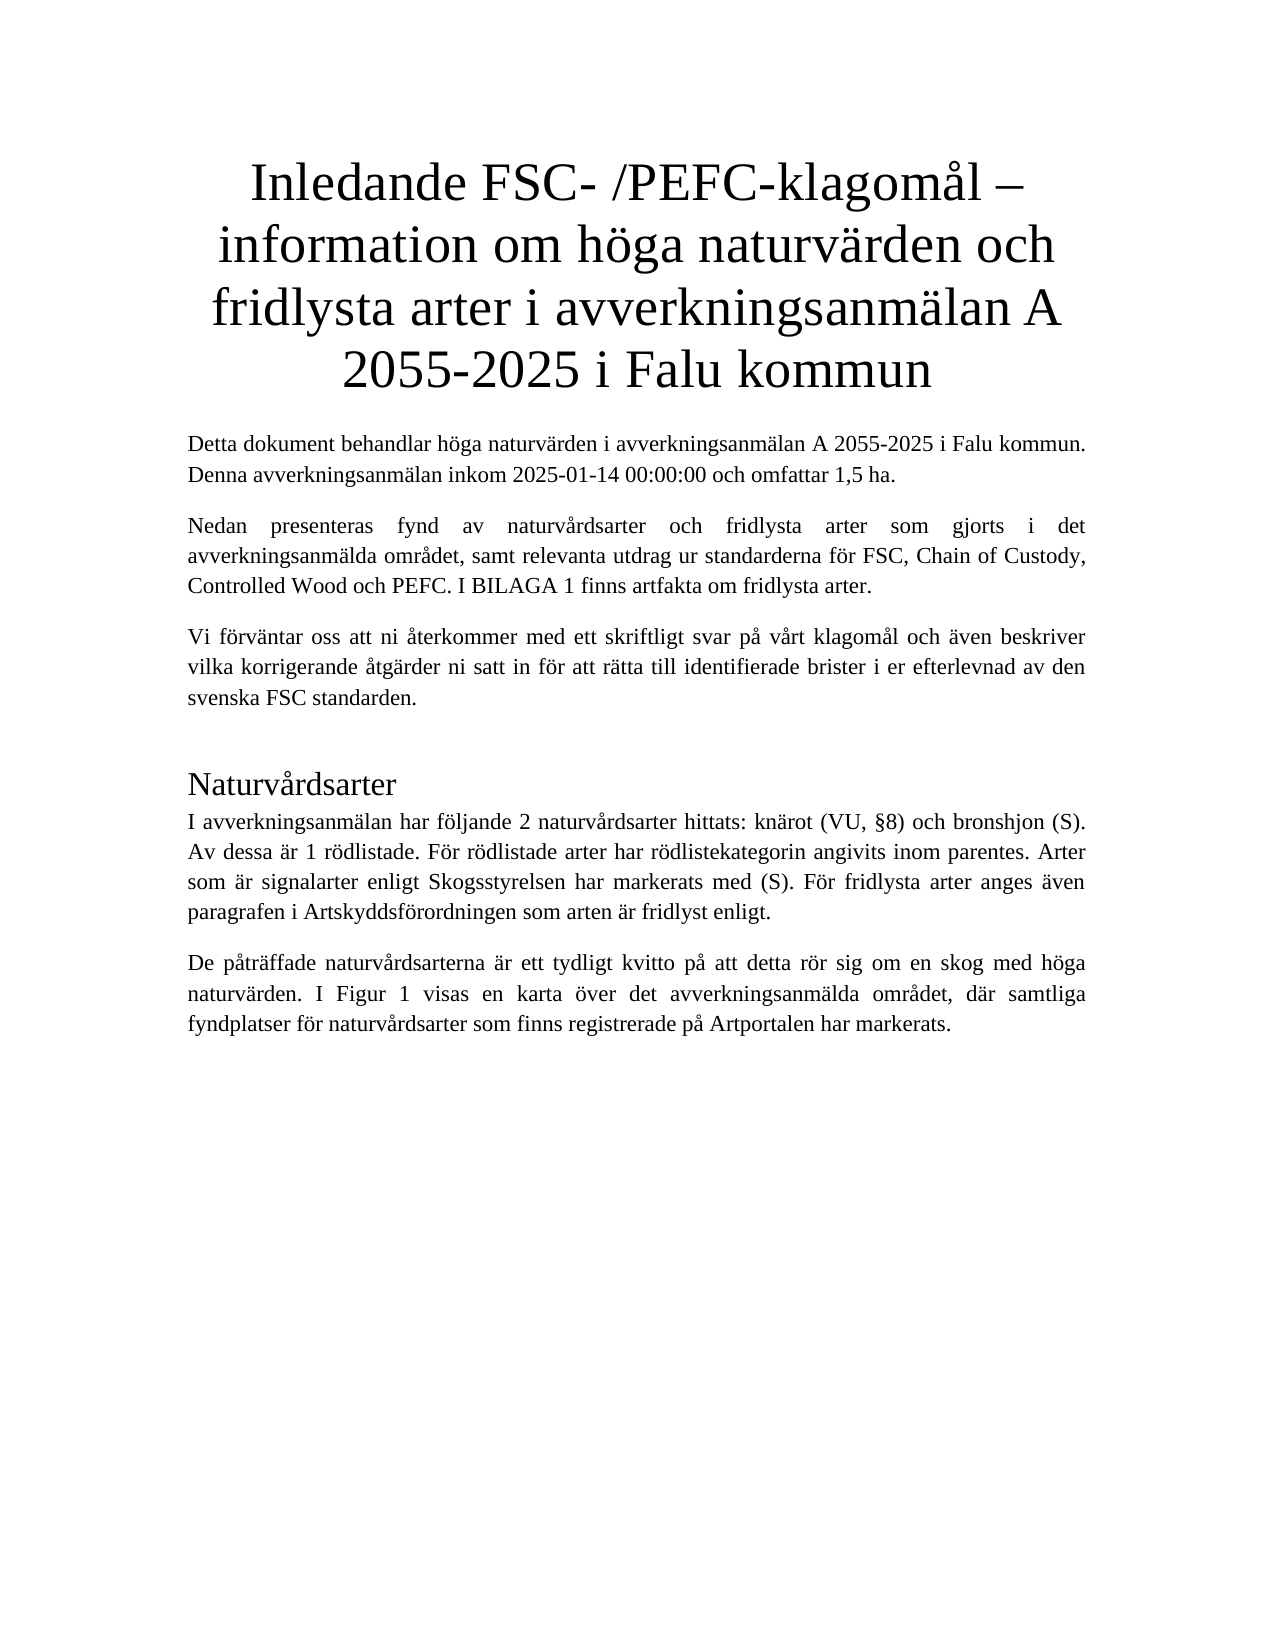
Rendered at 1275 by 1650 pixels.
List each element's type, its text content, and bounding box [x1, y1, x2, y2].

title Inledande FSC- /PEFC-klagomål – information om höga naturvärden och fridlysta arter i avverkningsanmälan A 2055-2025 i Falu kommun [187, 150, 1087, 399]
subtitle Naturvårdsarter [187, 764, 1087, 802]
text Detta dokument behandlar höga naturvärden i avverkningsanmälan A 2055-2025 i Falu kommun. Denna avverkningsanmälan inkom 2025-01-14 00:00:00 och omfattar 1,5 ha. [187, 430, 1087, 487]
text I avverkningsanmälan har följande 2 naturvårdsarter hittats: knärot (VU, §8) och bronshjon (S). Av dessa är 1 rödlistade. För rödlistade arter har rödlistekategorin angivits inom parentes. Arter som är signalarter enligt Skogsstyrelsen har markerats med (S). För fridlysta arter anges även paragrafen i Artskyddsförordningen som arten är fridlyst enligt. [187, 808, 1087, 925]
text De påträffade naturvårdsarterna är ett tydligt kvitto på att detta rör sig om en skog med höga naturvärden. I Figur 1 visas en karta över det avverkningsanmälda området, där samtliga fyndplatser för naturvårdsarter som finns registrerade på Artportalen har markerats. [187, 949, 1087, 1036]
text Vi förväntar oss att ni återkommer med ett skriftligt svar på vårt klagomål och även beskriver vilka korrigerande åtgärder ni satt in för att rätta till identifierade brister i er efterlevnad av den svenska FSC standarden. [187, 623, 1087, 710]
text Nedan presenteras fynd av naturvårdsarter och fridlysta arter som gjorts i det avverkningsanmälda området, samt relevanta utdrag ur standarderna för FSC, Chain of Custody, Controlled Wood och PEFC. I BILAGA 1 finns artfakta om fridlysta arter. [187, 512, 1087, 598]
